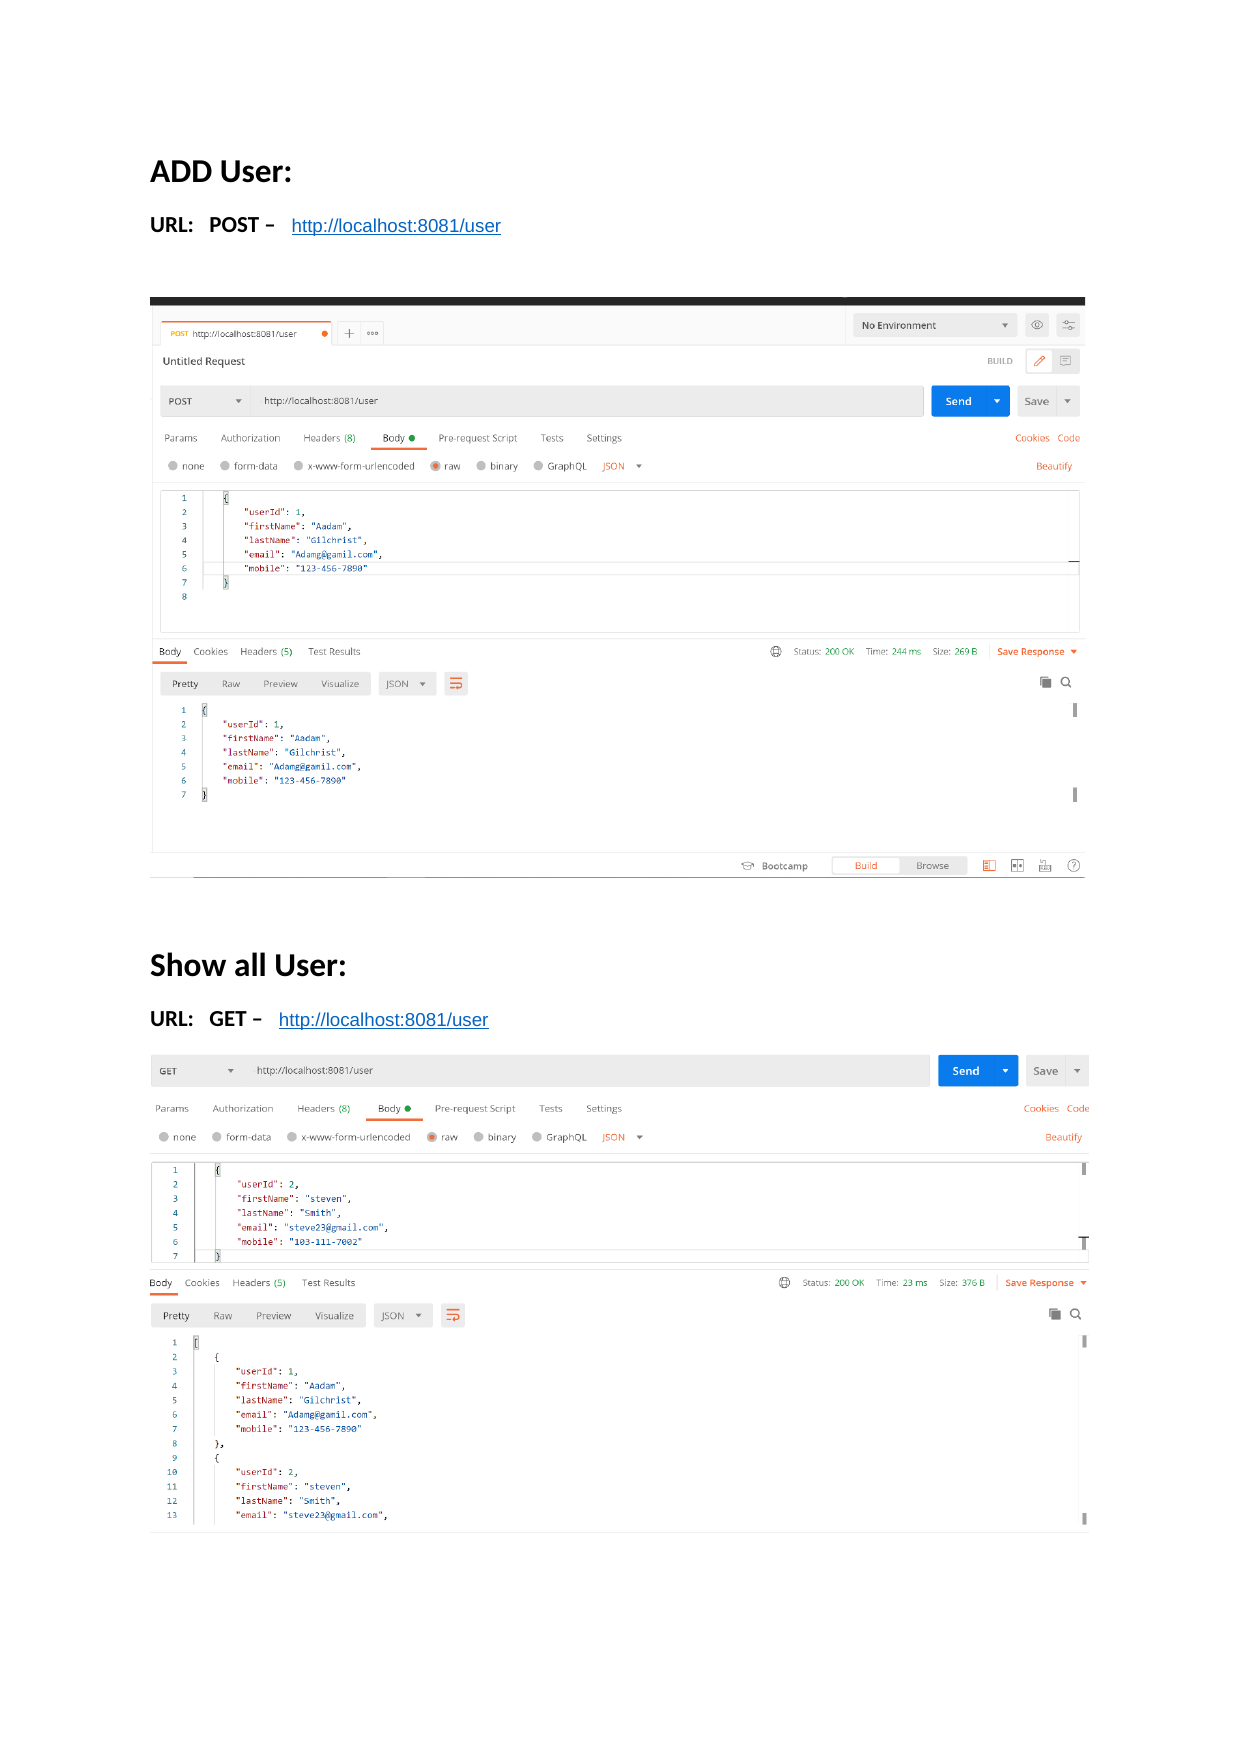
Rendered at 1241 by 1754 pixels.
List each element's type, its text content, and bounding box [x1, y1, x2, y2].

picture [150, 297, 1085, 878]
text URL: GET – http://localhost:8081/user [150, 1004, 1090, 1032]
text URL: POST – http://localhost:8081/user [150, 211, 1090, 239]
text Show all User: [150, 944, 1090, 984]
text ADD User: [150, 150, 1090, 191]
picture [150, 1051, 1089, 1533]
